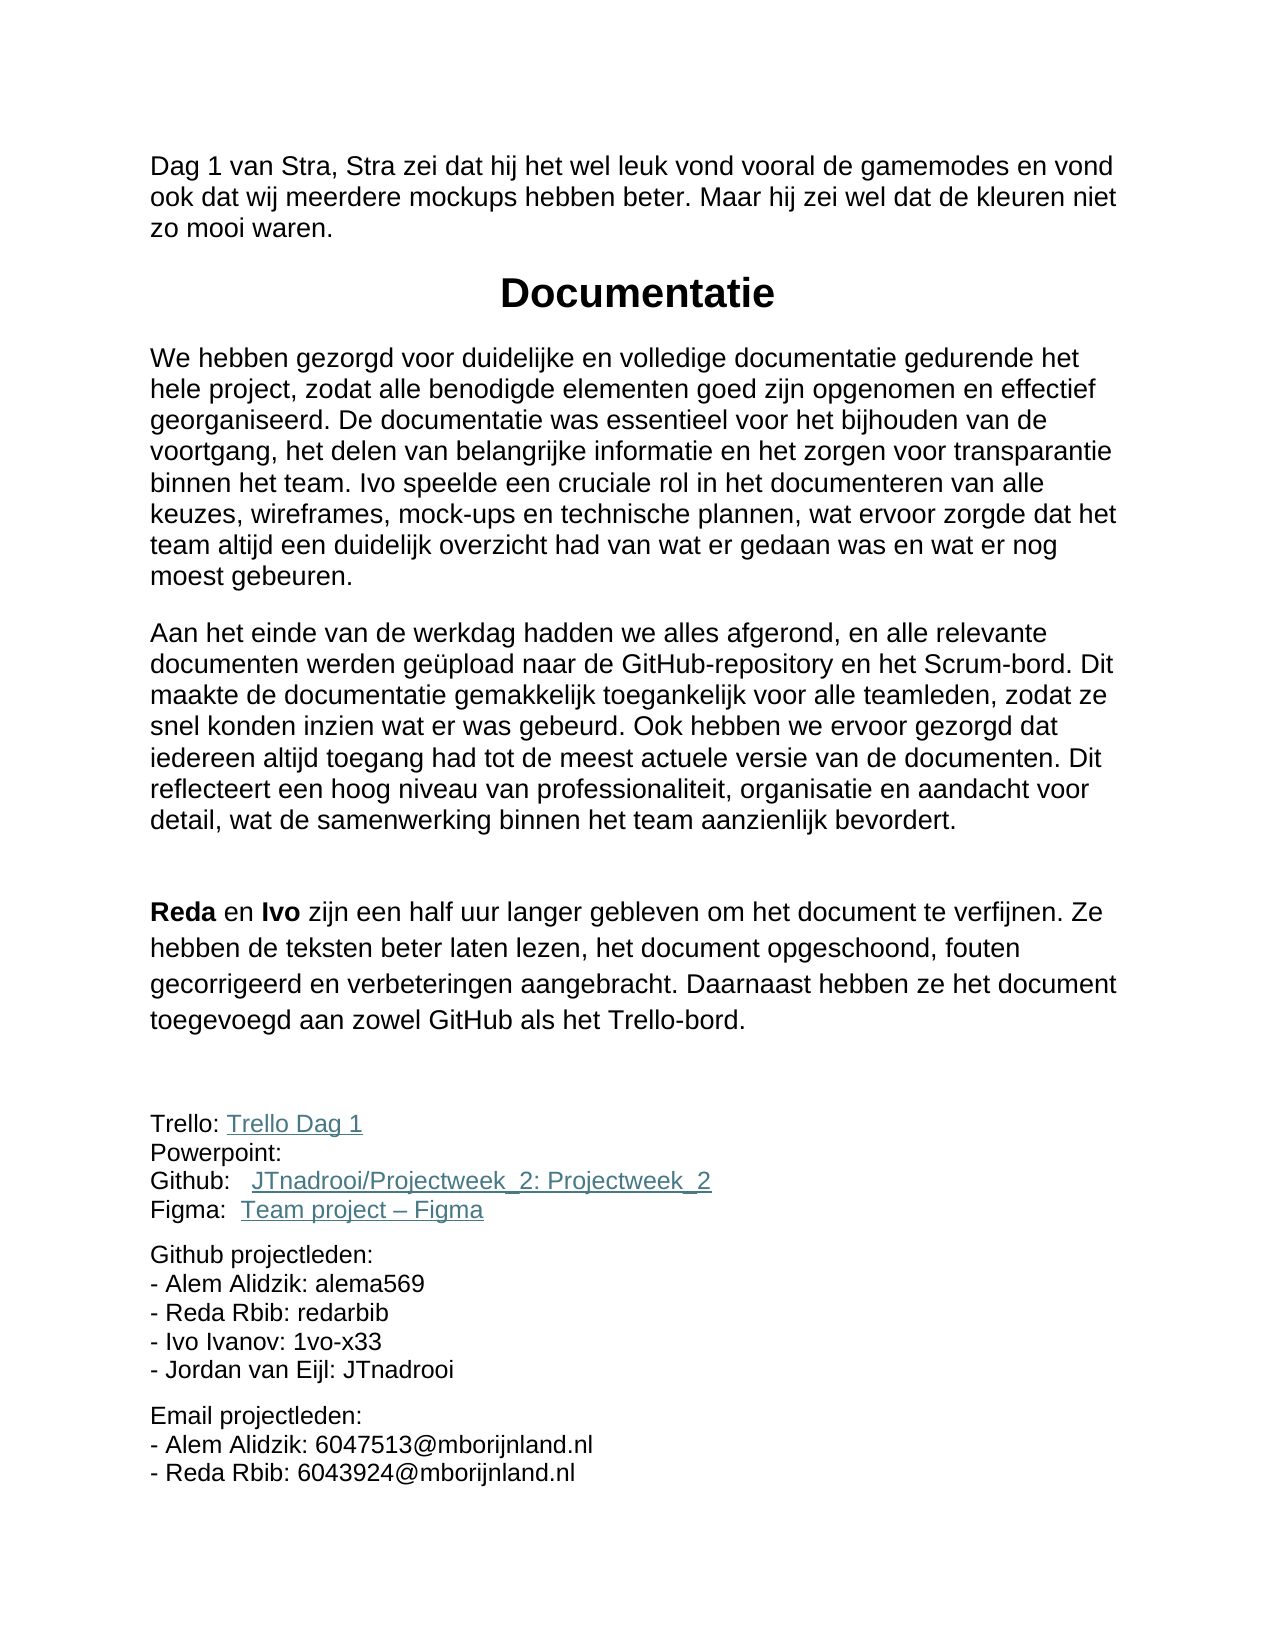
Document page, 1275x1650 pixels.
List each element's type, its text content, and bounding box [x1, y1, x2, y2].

text Aan het einde van de werkdag hadden we alles afgerond, en alle relevante documenten werden geüpload naar de GitHub-repository en het Scrum-bord. Dit maakte de documentatie gemakkelijk toegankelijk voor alle teamleden, zodat ze snel konden inzien wat er was gebeurd. Ook hebben we ervoor gezorgd dat iedereen altijd toegang had tot de meest actuele versie van de documenten. Dit reflecteert een hoog niveau van professionaliteit, organisatie en aandacht voor detail, wat de samenwerking binnen het team aanzienlijk bevordert. [150, 617, 1125, 835]
text Dag 1 van Stra, Stra zei dat hij het wel leuk vond vooral de gamemodes en vond ook dat wij meerdere mockups hebben beter. Maar hij zei wel dat de kleuren niet zo mooi waren. [150, 150, 1125, 244]
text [150, 1401, 1125, 1487]
text Documentatie [150, 269, 1125, 317]
text Trello: Trello Dag 1 Powerpoint: Github: JTnadrooi/Projectweek_2: Projectweek_2 Figma: Team project – Figma [150, 1109, 1125, 1224]
text We hebben gezorgd voor duidelijke en volledige documentatie gedurende het hele project, zodat alle benodigde elementen goed zijn opgenomen en effectief georganiseerd. De documentatie was essentieel voor het bijhouden van de voortgang, het delen van belangrijke informatie en het zorgen voor transparantie binnen het team. Ivo speelde een cruciale rol in het documenteren van alle keuzes, wireframes, mock-ups en technische plannen, wat ervoor zorgde dat het team altijd een duidelijk overzicht had van wat er gedaan was en wat er nog moest gebeuren. [150, 342, 1125, 592]
text Reda en Ivo zijn een half uur langer gebleven om het document te verfijnen. Ze hebben de teksten beter laten lezen, het document opgeschoond, fouten gecorrigeerd en verbeteringen aangebracht. Daarnaast hebben ze het document toegevoegd aan zowel GitHub als het Trello-bord. [150, 896, 1125, 1035]
text Github projectleden: - Alem Alidzik: alema569 - Reda Rbib: redarbib - Ivo Ivanov: 1vo-x33 - Jordan van Eijl: JTnadrooi [150, 1241, 1125, 1384]
